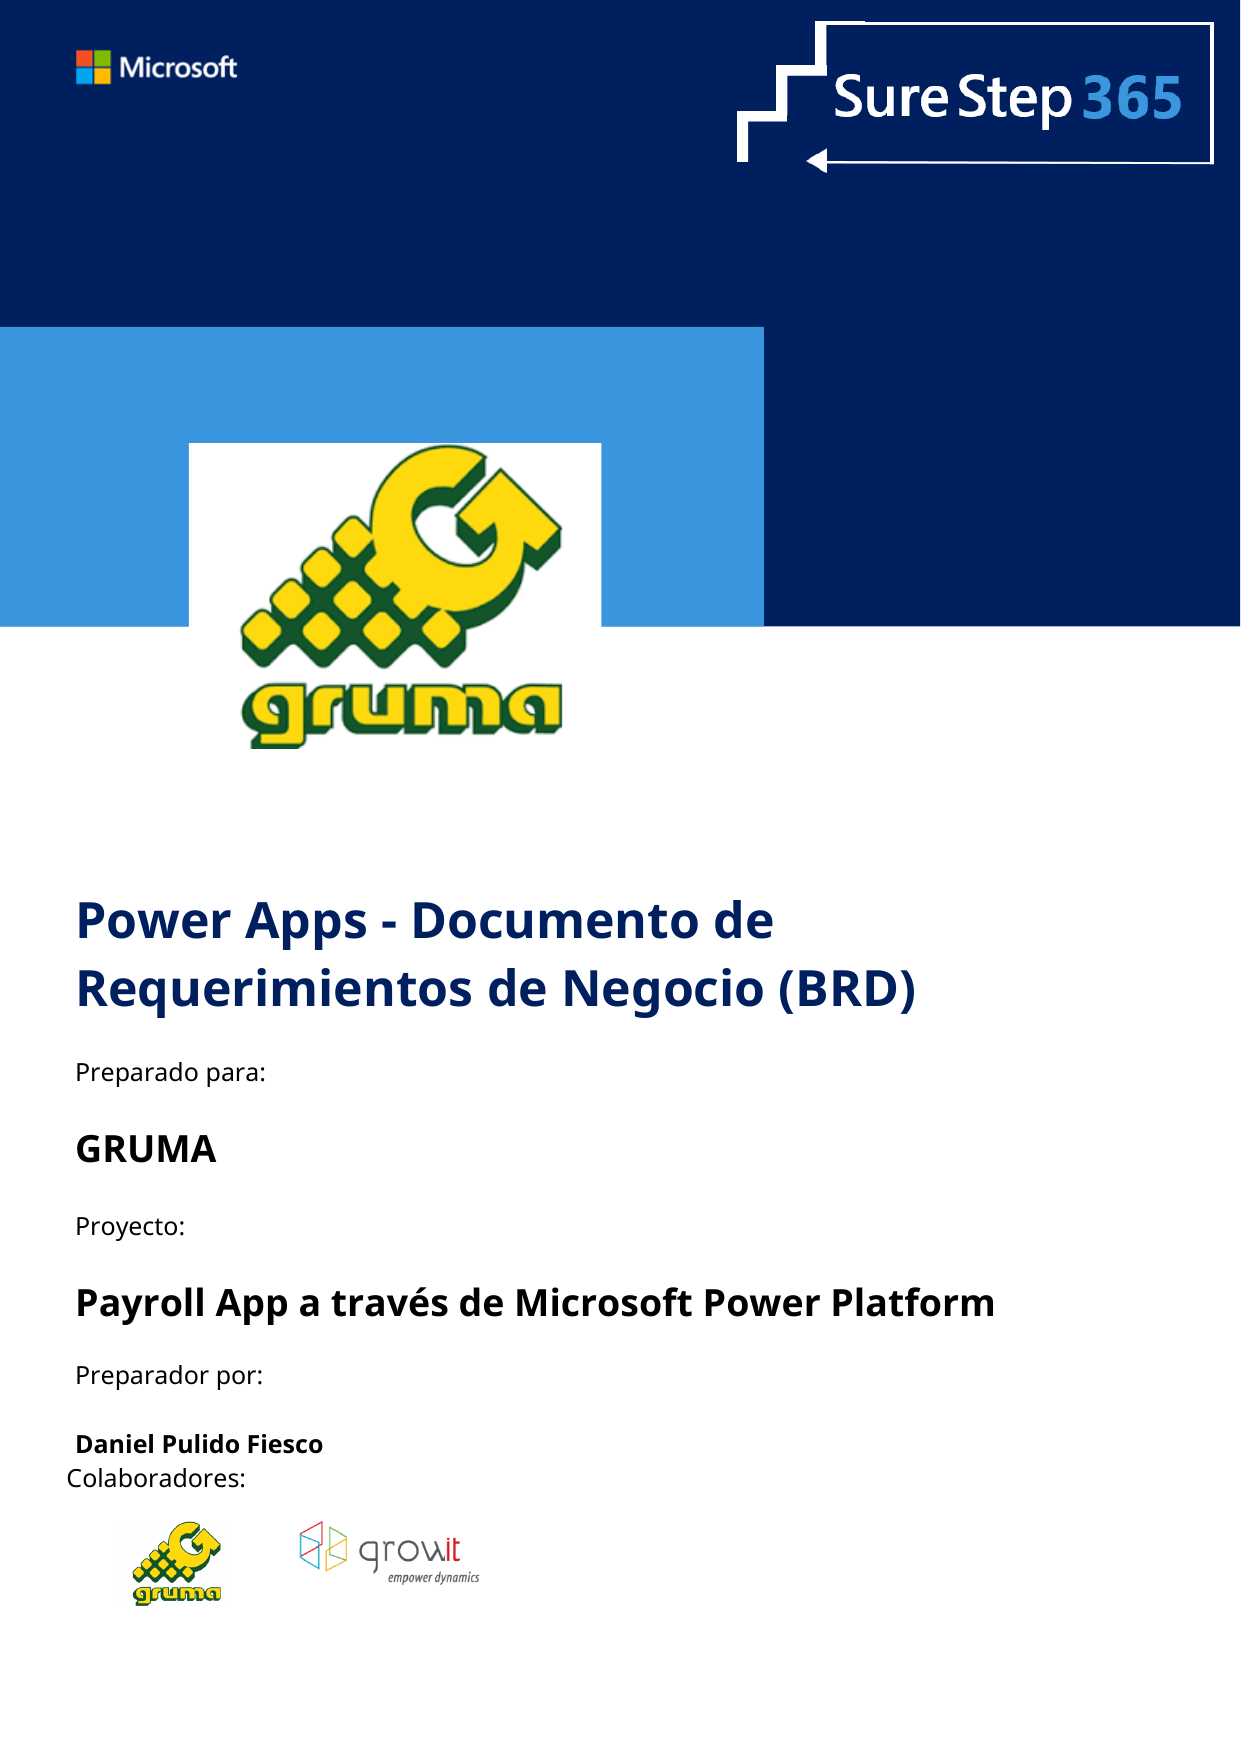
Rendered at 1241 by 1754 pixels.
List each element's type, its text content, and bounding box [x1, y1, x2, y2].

picture [188, 443, 602, 749]
text Proyecto: [75, 1208, 1180, 1242]
text GRUMA [75, 1123, 1180, 1174]
picture [54, 30, 259, 104]
picture [737, 20, 1220, 173]
table_header [265, 1460, 543, 1612]
table_header Colaboradores: [66, 1460, 265, 1612]
text Payroll App a través de Microsoft Power Platform [75, 1277, 1093, 1328]
text Preparador por: [75, 1358, 1180, 1392]
text Preparado para: [75, 1055, 1180, 1089]
picture [299, 1521, 480, 1585]
text Daniel Pulido Fiesco [75, 1426, 1180, 1460]
picture [118, 1521, 232, 1606]
title Power Apps - Documento de Requerimientos de Negocio (BRD) [75, 885, 1037, 1022]
